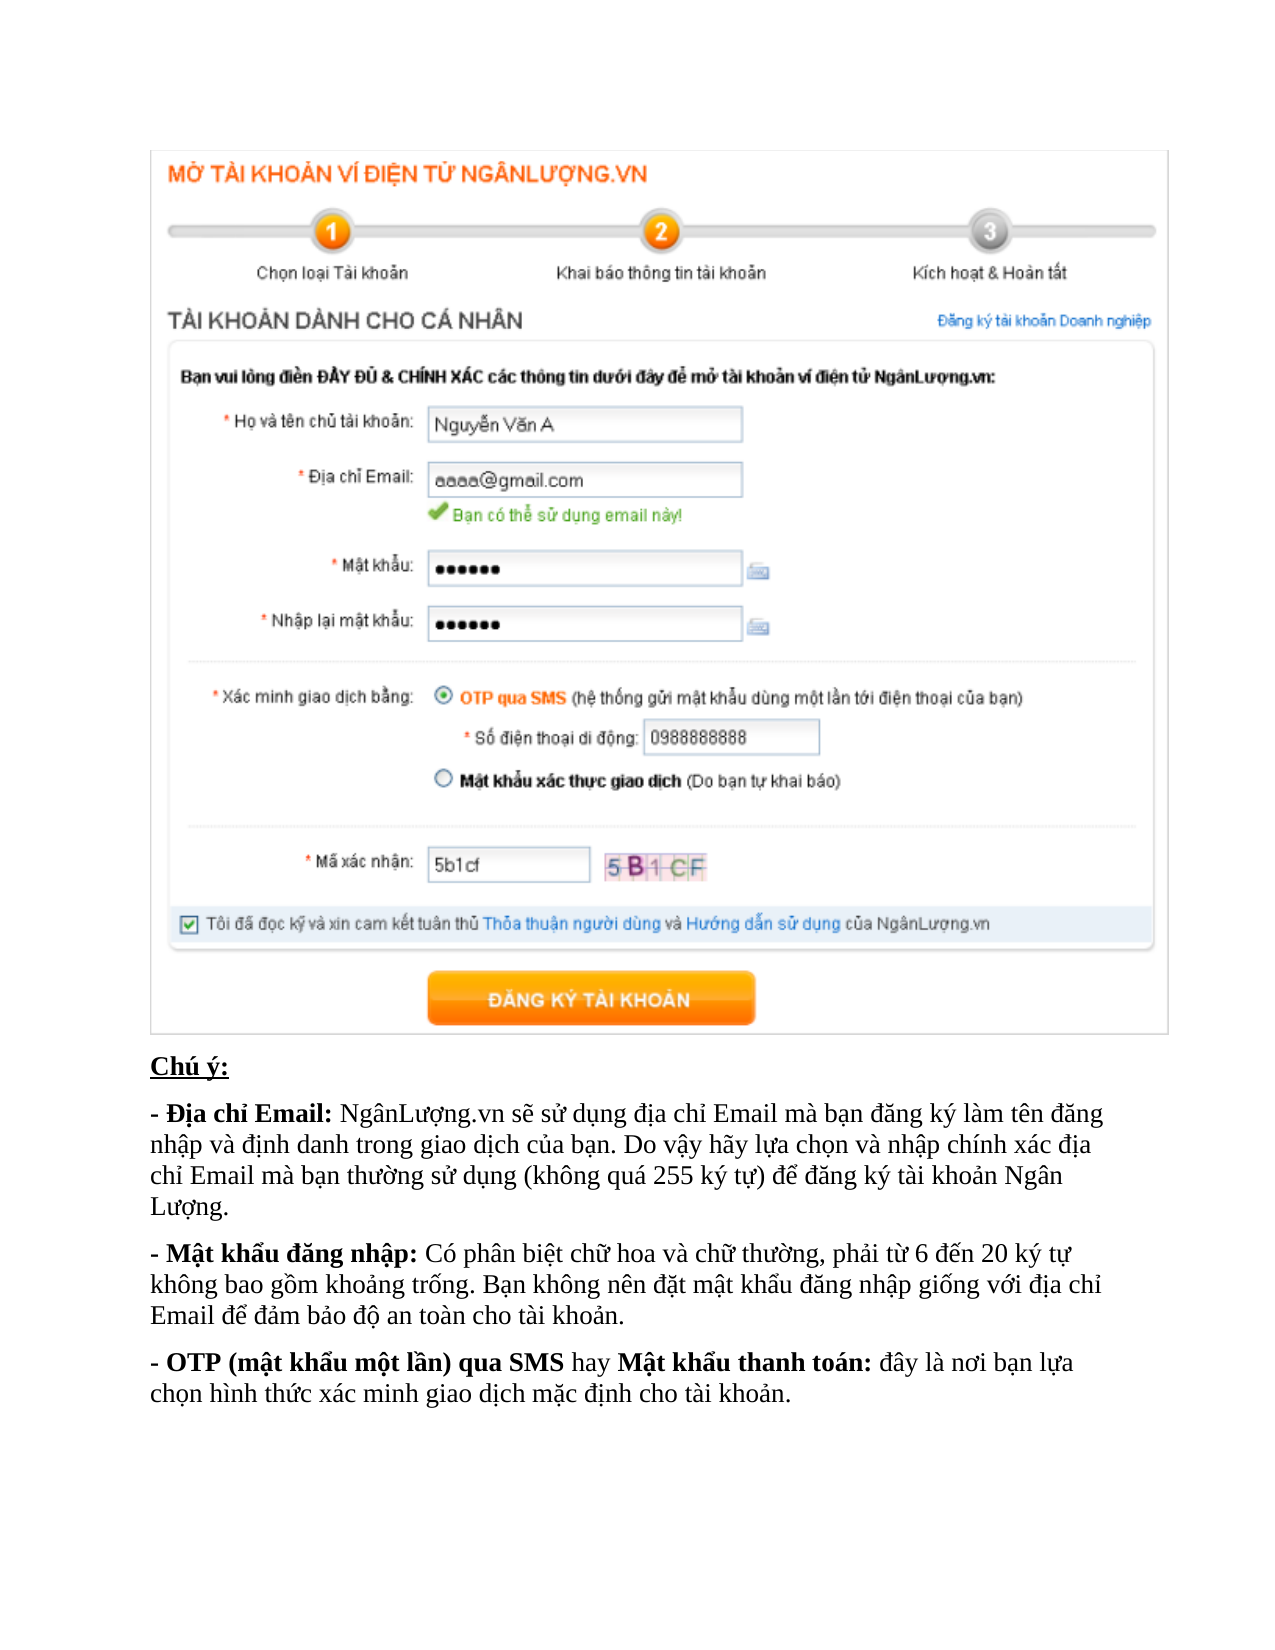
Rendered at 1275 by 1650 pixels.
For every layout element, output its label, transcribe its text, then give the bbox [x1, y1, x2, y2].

text - OTP (mật khẩu một lần) qua SMS hay Mật khẩu thanh toán: đây là nơi bạn lựa chọn hình thức xác minh giao dịch mặc định cho tài khoản. [150, 1346, 1125, 1408]
text Chú ý: [150, 1050, 1125, 1081]
text - Mật khẩu đăng nhập: Có phân biệt chữ hoa và chữ thường, phải từ 6 đến 20 ký tự không bao gồm khoảng trống. Bạn không nên đặt mật khẩu đăng nhập giống với địa chỉ Email để đảm bảo độ an toàn cho tài khoản. [150, 1237, 1125, 1330]
text - Địa chỉ Email: NgânLượng.vn sẽ sử dụng địa chỉ Email mà bạn đăng ký làm tên đăng nhập và định danh trong giao dịch của bạn. Do vậy hãy lựa chọn và nhập chính xác địa chỉ Email mà bạn thường sử dụng (không quá 255 ký tự) để đăng ký tài khoản Ngân Lượng. [150, 1097, 1125, 1221]
picture [150, 150, 1169, 1035]
